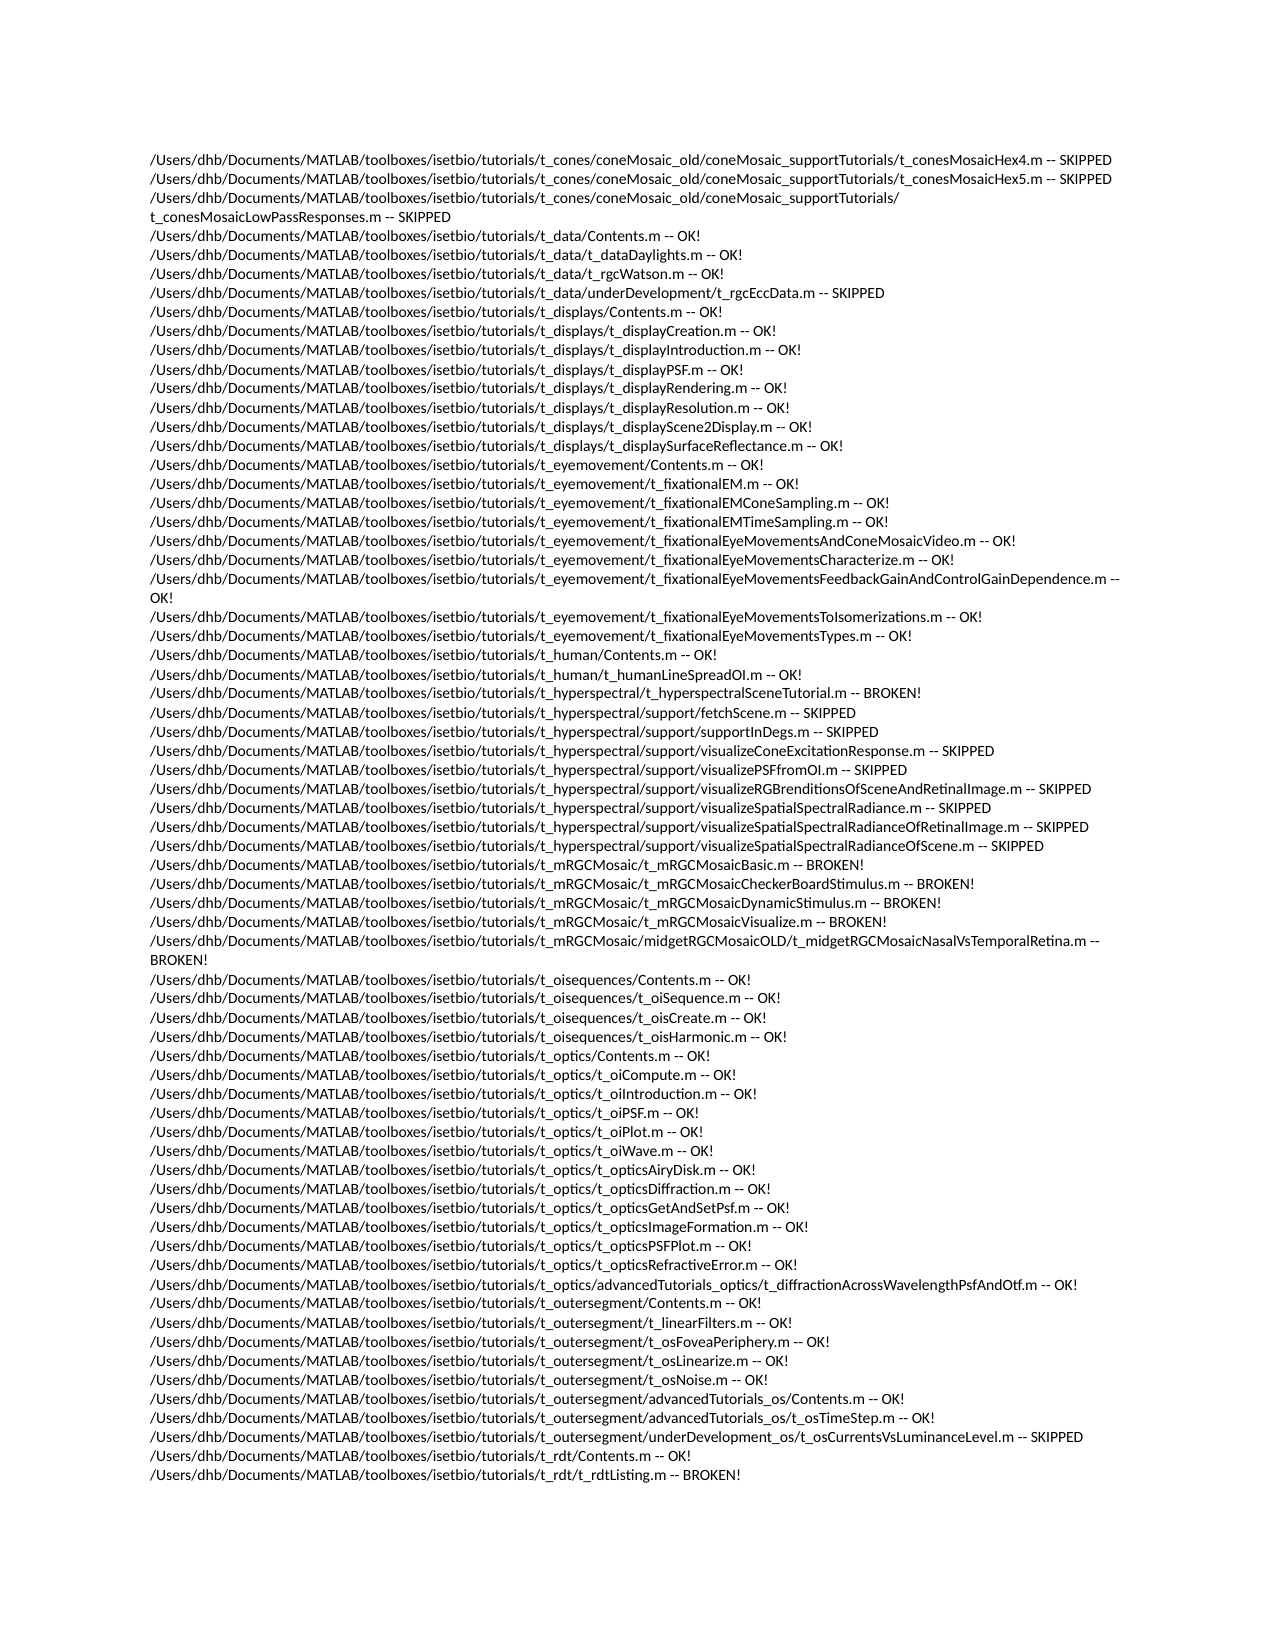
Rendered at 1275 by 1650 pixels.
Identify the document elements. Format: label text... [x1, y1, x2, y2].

text /Users/dhb/Documents/MATLAB/toolboxes/isetbio/tutorials/t_cones/coneMosaic_old/coneMosaic_supportTutorials/t_conesMosaicHex4.m -- SKIPPED [150, 150, 1125, 169]
text /Users/dhb/Documents/MATLAB/toolboxes/isetbio/tutorials/t_rdt/t_rdtListing.m -- BROKEN! [150, 1465, 1125, 1484]
text /Users/dhb/Documents/MATLAB/toolboxes/isetbio/tutorials/t_hyperspectral/support/visualizeConeExcitationResponse.m -- SKIPPED [150, 741, 1125, 760]
text /Users/dhb/Documents/MATLAB/toolboxes/isetbio/tutorials/t_human/Contents.m -- OK! [150, 646, 1125, 665]
text /Users/dhb/Documents/MATLAB/toolboxes/isetbio/tutorials/t_optics/t_oiWave.m -- OK! [150, 1141, 1125, 1160]
text /Users/dhb/Documents/MATLAB/toolboxes/isetbio/tutorials/t_human/t_humanLineSpreadOI.m -- OK! [150, 665, 1125, 684]
text /Users/dhb/Documents/MATLAB/toolboxes/isetbio/tutorials/t_displays/t_displayPSF.m -- OK! [150, 360, 1125, 379]
text /Users/dhb/Documents/MATLAB/toolboxes/isetbio/tutorials/t_data/t_dataDaylights.m -- OK! [150, 245, 1125, 264]
text /Users/dhb/Documents/MATLAB/toolboxes/isetbio/tutorials/t_rdt/Contents.m -- OK! [150, 1446, 1125, 1465]
text /Users/dhb/Documents/MATLAB/toolboxes/isetbio/tutorials/t_optics/t_opticsPSFPlot.m -- OK! [150, 1237, 1125, 1256]
text /Users/dhb/Documents/MATLAB/toolboxes/isetbio/tutorials/t_eyemovement/t_fixationalEMConeSampling.m -- OK! [150, 493, 1125, 512]
text /Users/dhb/Documents/MATLAB/toolboxes/isetbio/tutorials/t_eyemovement/t_fixationalEyeMovementsFeedbackGainAndControlGainDependence.m -- OK! [150, 569, 1125, 607]
text /Users/dhb/Documents/MATLAB/toolboxes/isetbio/tutorials/t_data/t_rgcWatson.m -- OK! [150, 264, 1125, 283]
text /Users/dhb/Documents/MATLAB/toolboxes/isetbio/tutorials/t_hyperspectral/t_hyperspectralSceneTutorial.m -- BROKEN! [150, 684, 1125, 703]
text /Users/dhb/Documents/MATLAB/toolboxes/isetbio/tutorials/t_outersegment/advancedTutorials_os/Contents.m -- OK! [150, 1389, 1125, 1408]
text /Users/dhb/Documents/MATLAB/toolboxes/isetbio/tutorials/t_displays/t_displayCreation.m -- OK! [150, 322, 1125, 341]
text /Users/dhb/Documents/MATLAB/toolboxes/isetbio/tutorials/t_hyperspectral/support/visualizeRGBrenditionsOfSceneAndRetinalImage.m -- SKIPPED [150, 779, 1125, 798]
text /Users/dhb/Documents/MATLAB/toolboxes/isetbio/tutorials/t_eyemovement/t_fixationalEyeMovementsToIsomerizations.m -- OK! [150, 607, 1125, 627]
text /Users/dhb/Documents/MATLAB/toolboxes/isetbio/tutorials/t_mRGCMosaic/t_mRGCMosaicVisualize.m -- BROKEN! [150, 912, 1125, 932]
text /Users/dhb/Documents/MATLAB/toolboxes/isetbio/tutorials/t_optics/t_oiPlot.m -- OK! [150, 1122, 1125, 1141]
text /Users/dhb/Documents/MATLAB/toolboxes/isetbio/tutorials/t_displays/Contents.m -- OK! [150, 302, 1125, 322]
text /Users/dhb/Documents/MATLAB/toolboxes/isetbio/tutorials/t_eyemovement/t_fixationalEM.m -- OK! [150, 474, 1125, 493]
text /Users/dhb/Documents/MATLAB/toolboxes/isetbio/tutorials/t_outersegment/advancedTutorials_os/t_osTimeStep.m -- OK! [150, 1408, 1125, 1427]
text /Users/dhb/Documents/MATLAB/toolboxes/isetbio/tutorials/t_hyperspectral/support/visualizeSpatialSpectralRadianceOfRetinalImage.m -- SKIPPED [150, 817, 1125, 836]
text /Users/dhb/Documents/MATLAB/toolboxes/isetbio/tutorials/t_optics/Contents.m -- OK! [150, 1046, 1125, 1065]
text /Users/dhb/Documents/MATLAB/toolboxes/isetbio/tutorials/t_mRGCMosaic/t_mRGCMosaicCheckerBoardStimulus.m -- BROKEN! [150, 874, 1125, 893]
text /Users/dhb/Documents/MATLAB/toolboxes/isetbio/tutorials/t_optics/t_opticsImageFormation.m -- OK! [150, 1217, 1125, 1237]
text /Users/dhb/Documents/MATLAB/toolboxes/isetbio/tutorials/t_outersegment/t_osFoveaPeriphery.m -- OK! [150, 1332, 1125, 1351]
text /Users/dhb/Documents/MATLAB/toolboxes/isetbio/tutorials/t_optics/t_oiCompute.m -- OK! [150, 1065, 1125, 1084]
text /Users/dhb/Documents/MATLAB/toolboxes/isetbio/tutorials/t_mRGCMosaic/t_mRGCMosaicBasic.m -- BROKEN! [150, 855, 1125, 874]
text /Users/dhb/Documents/MATLAB/toolboxes/isetbio/tutorials/t_optics/t_opticsGetAndSetPsf.m -- OK! [150, 1198, 1125, 1217]
text /Users/dhb/Documents/MATLAB/toolboxes/isetbio/tutorials/t_optics/t_oiIntroduction.m -- OK! [150, 1084, 1125, 1103]
text /Users/dhb/Documents/MATLAB/toolboxes/isetbio/tutorials/t_displays/t_displayIntroduction.m -- OK! [150, 341, 1125, 360]
text /Users/dhb/Documents/MATLAB/toolboxes/isetbio/tutorials/t_outersegment/Contents.m -- OK! [150, 1294, 1125, 1313]
text /Users/dhb/Documents/MATLAB/toolboxes/isetbio/tutorials/t_oisequences/t_oiSequence.m -- OK! [150, 989, 1125, 1008]
text /Users/dhb/Documents/MATLAB/toolboxes/isetbio/tutorials/t_displays/t_displaySurfaceReflectance.m -- OK! [150, 436, 1125, 455]
text /Users/dhb/Documents/MATLAB/toolboxes/isetbio/tutorials/t_hyperspectral/support/visualizeSpatialSpectralRadianceOfScene.m -- SKIPPED [150, 836, 1125, 855]
text /Users/dhb/Documents/MATLAB/toolboxes/isetbio/tutorials/t_eyemovement/Contents.m -- OK! [150, 455, 1125, 474]
text /Users/dhb/Documents/MATLAB/toolboxes/isetbio/tutorials/t_optics/t_opticsAiryDisk.m -- OK! [150, 1160, 1125, 1179]
text /Users/dhb/Documents/MATLAB/toolboxes/isetbio/tutorials/t_outersegment/t_osNoise.m -- OK! [150, 1370, 1125, 1389]
text /Users/dhb/Documents/MATLAB/toolboxes/isetbio/tutorials/t_data/Contents.m -- OK! [150, 226, 1125, 245]
text /Users/dhb/Documents/MATLAB/toolboxes/isetbio/tutorials/t_hyperspectral/support/supportInDegs.m -- SKIPPED [150, 722, 1125, 741]
text /Users/dhb/Documents/MATLAB/toolboxes/isetbio/tutorials/t_eyemovement/t_fixationalEyeMovementsAndConeMosaicVideo.m -- OK! [150, 531, 1125, 550]
text /Users/dhb/Documents/MATLAB/toolboxes/isetbio/tutorials/t_optics/advancedTutorials_optics/t_diffractionAcrossWavelengthPsfAndOtf.m -- OK! [150, 1275, 1125, 1294]
text /Users/dhb/Documents/MATLAB/toolboxes/isetbio/tutorials/t_oisequences/Contents.m -- OK! [150, 970, 1125, 989]
text /Users/dhb/Documents/MATLAB/toolboxes/isetbio/tutorials/t_optics/t_opticsDiffraction.m -- OK! [150, 1179, 1125, 1198]
text /Users/dhb/Documents/MATLAB/toolboxes/isetbio/tutorials/t_eyemovement/t_fixationalEyeMovementsTypes.m -- OK! [150, 627, 1125, 646]
text /Users/dhb/Documents/MATLAB/toolboxes/isetbio/tutorials/t_optics/t_opticsRefractiveError.m -- OK! [150, 1256, 1125, 1275]
text /Users/dhb/Documents/MATLAB/toolboxes/isetbio/tutorials/t_outersegment/t_osLinearize.m -- OK! [150, 1351, 1125, 1370]
text /Users/dhb/Documents/MATLAB/toolboxes/isetbio/tutorials/t_displays/t_displayRendering.m -- OK! [150, 379, 1125, 398]
text /Users/dhb/Documents/MATLAB/toolboxes/isetbio/tutorials/t_outersegment/underDevelopment_os/t_osCurrentsVsLuminanceLevel.m -- SKIPPED [150, 1427, 1125, 1446]
text /Users/dhb/Documents/MATLAB/toolboxes/isetbio/tutorials/t_data/underDevelopment/t_rgcEccData.m -- SKIPPED [150, 283, 1125, 302]
text /Users/dhb/Documents/MATLAB/toolboxes/isetbio/tutorials/t_hyperspectral/support/visualizePSFfromOI.m -- SKIPPED [150, 760, 1125, 779]
text /Users/dhb/Documents/MATLAB/toolboxes/isetbio/tutorials/t_oisequences/t_oisHarmonic.m -- OK! [150, 1027, 1125, 1046]
text /Users/dhb/Documents/MATLAB/toolboxes/isetbio/tutorials/t_outersegment/t_linearFilters.m -- OK! [150, 1313, 1125, 1332]
text /Users/dhb/Documents/MATLAB/toolboxes/isetbio/tutorials/t_cones/coneMosaic_old/coneMosaic_supportTutorials/t_conesMosaicLowPassResponses.m -- SKIPPED [150, 188, 1125, 226]
text /Users/dhb/Documents/MATLAB/toolboxes/isetbio/tutorials/t_hyperspectral/support/visualizeSpatialSpectralRadiance.m -- SKIPPED [150, 798, 1125, 817]
text /Users/dhb/Documents/MATLAB/toolboxes/isetbio/tutorials/t_mRGCMosaic/midgetRGCMosaicOLD/t_midgetRGCMosaicNasalVsTemporalRetina.m -- BROKEN! [150, 932, 1125, 970]
text /Users/dhb/Documents/MATLAB/toolboxes/isetbio/tutorials/t_cones/coneMosaic_old/coneMosaic_supportTutorials/t_conesMosaicHex5.m -- SKIPPED [150, 169, 1125, 188]
text /Users/dhb/Documents/MATLAB/toolboxes/isetbio/tutorials/t_eyemovement/t_fixationalEyeMovementsCharacterize.m -- OK! [150, 550, 1125, 569]
text /Users/dhb/Documents/MATLAB/toolboxes/isetbio/tutorials/t_eyemovement/t_fixationalEMTimeSampling.m -- OK! [150, 512, 1125, 531]
text /Users/dhb/Documents/MATLAB/toolboxes/isetbio/tutorials/t_optics/t_oiPSF.m -- OK! [150, 1103, 1125, 1122]
text /Users/dhb/Documents/MATLAB/toolboxes/isetbio/tutorials/t_hyperspectral/support/fetchScene.m -- SKIPPED [150, 703, 1125, 722]
text /Users/dhb/Documents/MATLAB/toolboxes/isetbio/tutorials/t_oisequences/t_oisCreate.m -- OK! [150, 1008, 1125, 1027]
text /Users/dhb/Documents/MATLAB/toolboxes/isetbio/tutorials/t_displays/t_displayScene2Display.m -- OK! [150, 417, 1125, 436]
text /Users/dhb/Documents/MATLAB/toolboxes/isetbio/tutorials/t_mRGCMosaic/t_mRGCMosaicDynamicStimulus.m -- BROKEN! [150, 893, 1125, 912]
text /Users/dhb/Documents/MATLAB/toolboxes/isetbio/tutorials/t_displays/t_displayResolution.m -- OK! [150, 398, 1125, 417]
